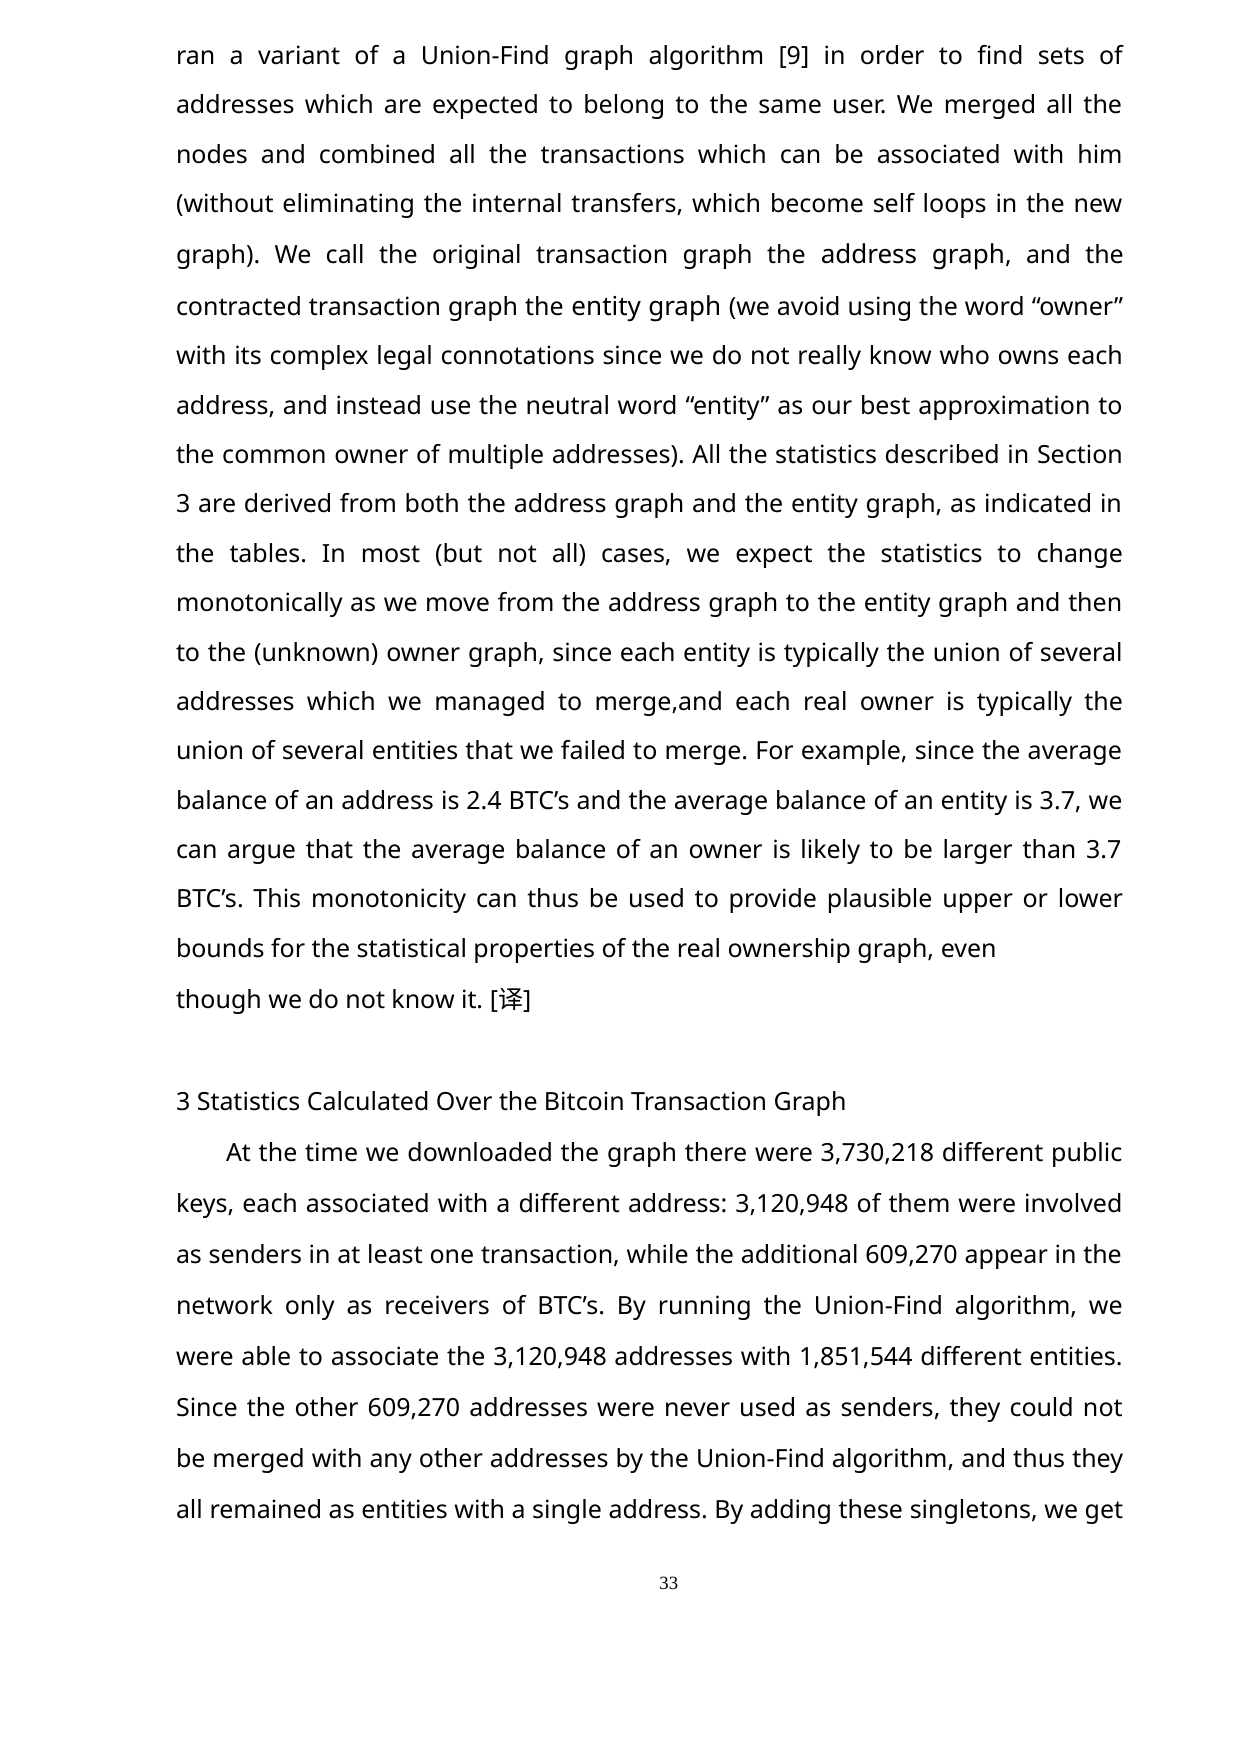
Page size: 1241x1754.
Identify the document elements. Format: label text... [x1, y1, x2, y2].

text though we do not know it. [译] [176, 980, 1124, 1016]
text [176, 1134, 1124, 1526]
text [176, 37, 1124, 964]
text 3 Statistics Calculated Over the Bitcoin Transaction Graph [176, 1083, 1124, 1118]
